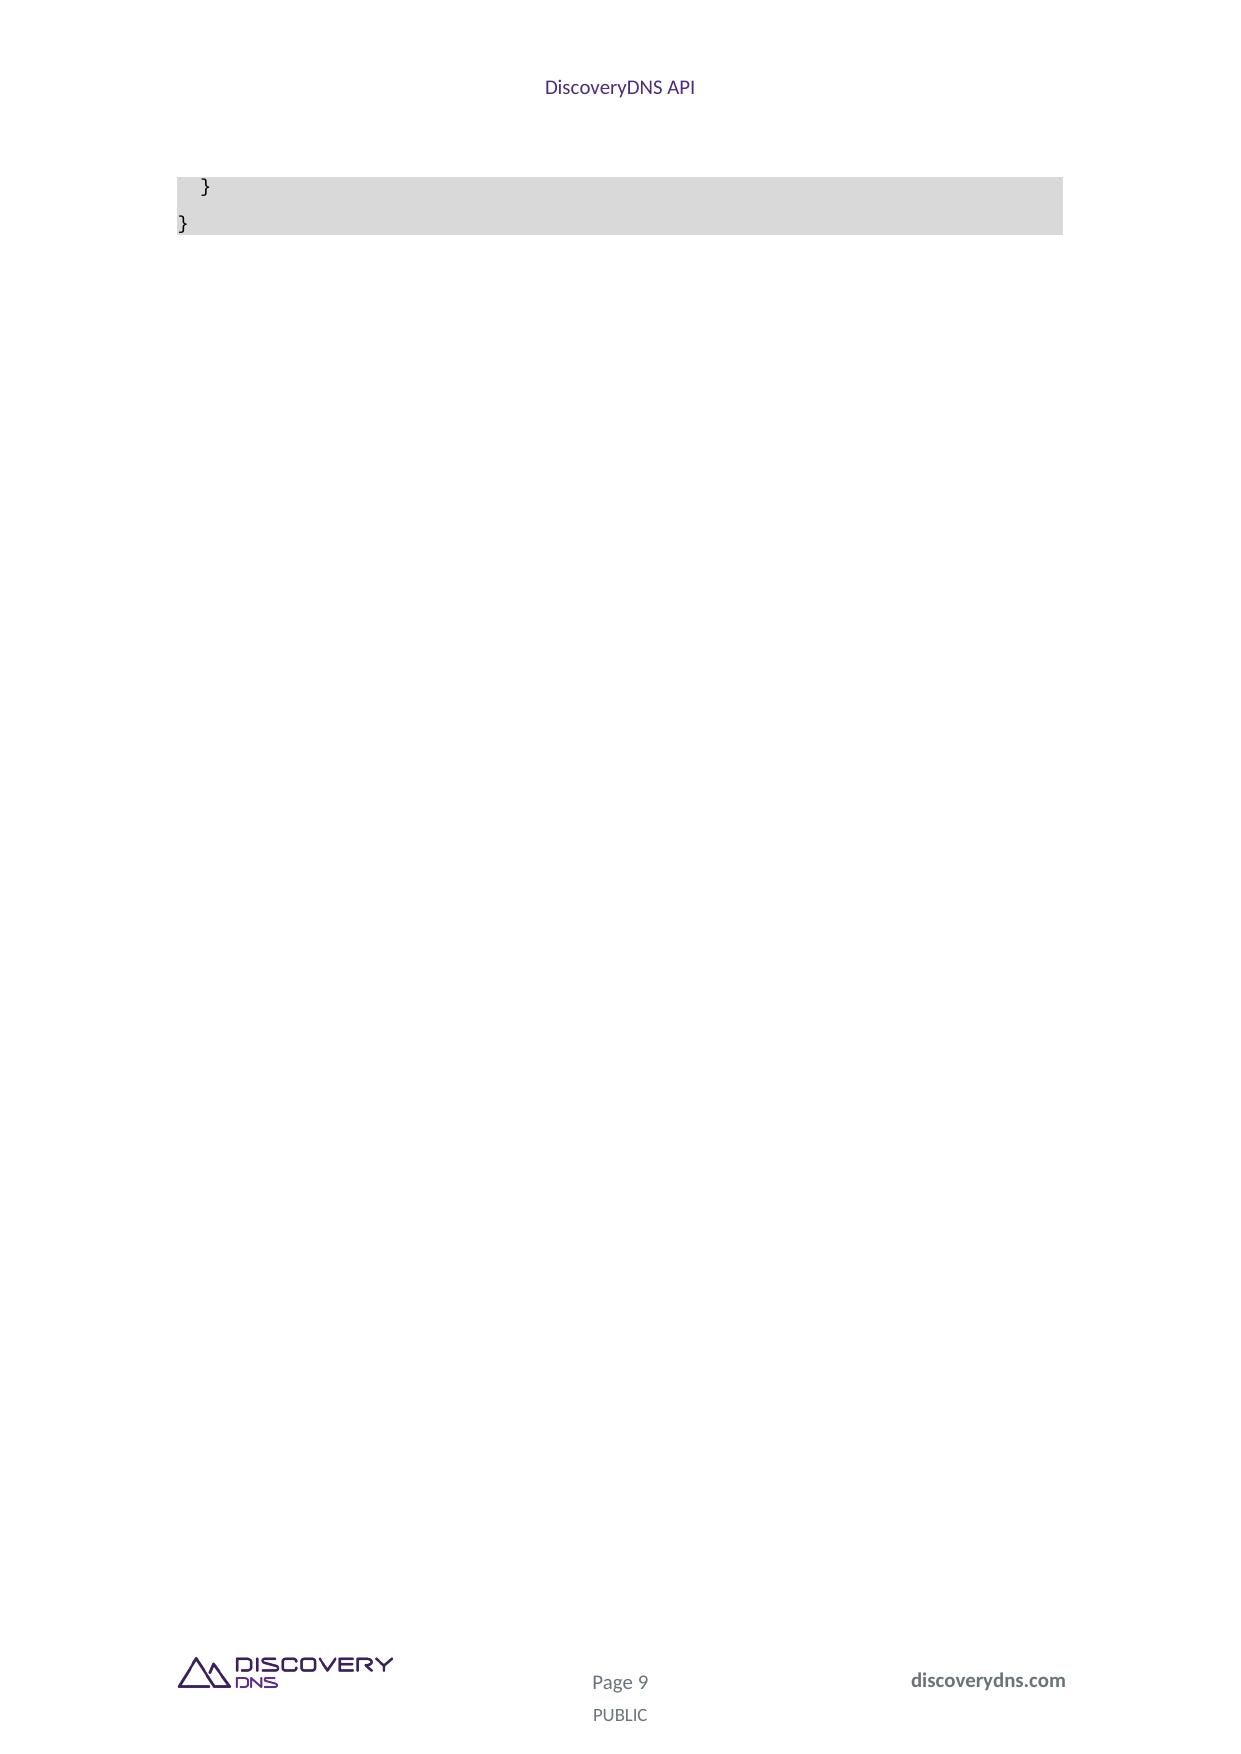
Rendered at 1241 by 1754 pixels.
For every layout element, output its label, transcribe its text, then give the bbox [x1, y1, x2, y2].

text } [177, 177, 1063, 198]
text } [177, 214, 1063, 235]
picture [177, 1656, 394, 1689]
